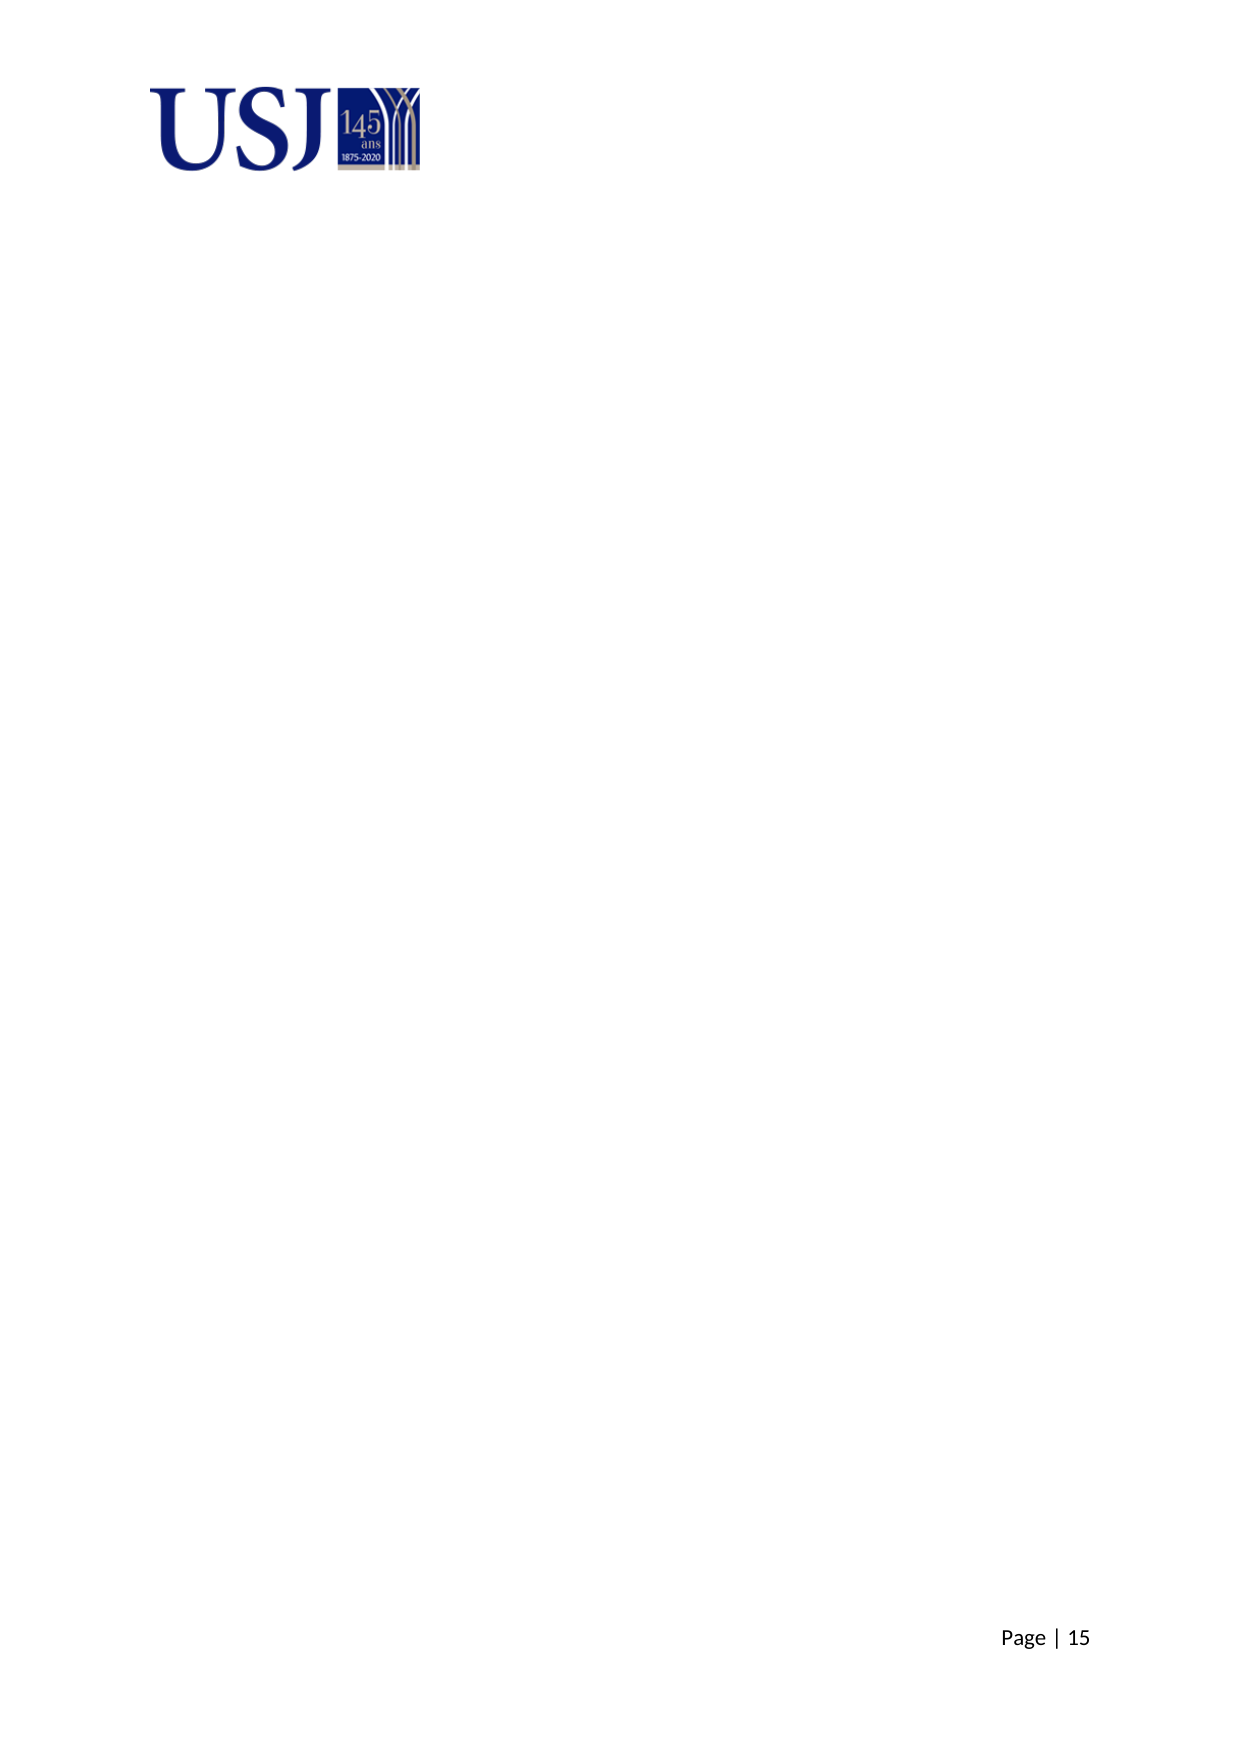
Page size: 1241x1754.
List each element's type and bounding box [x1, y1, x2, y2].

picture [150, 75, 426, 189]
